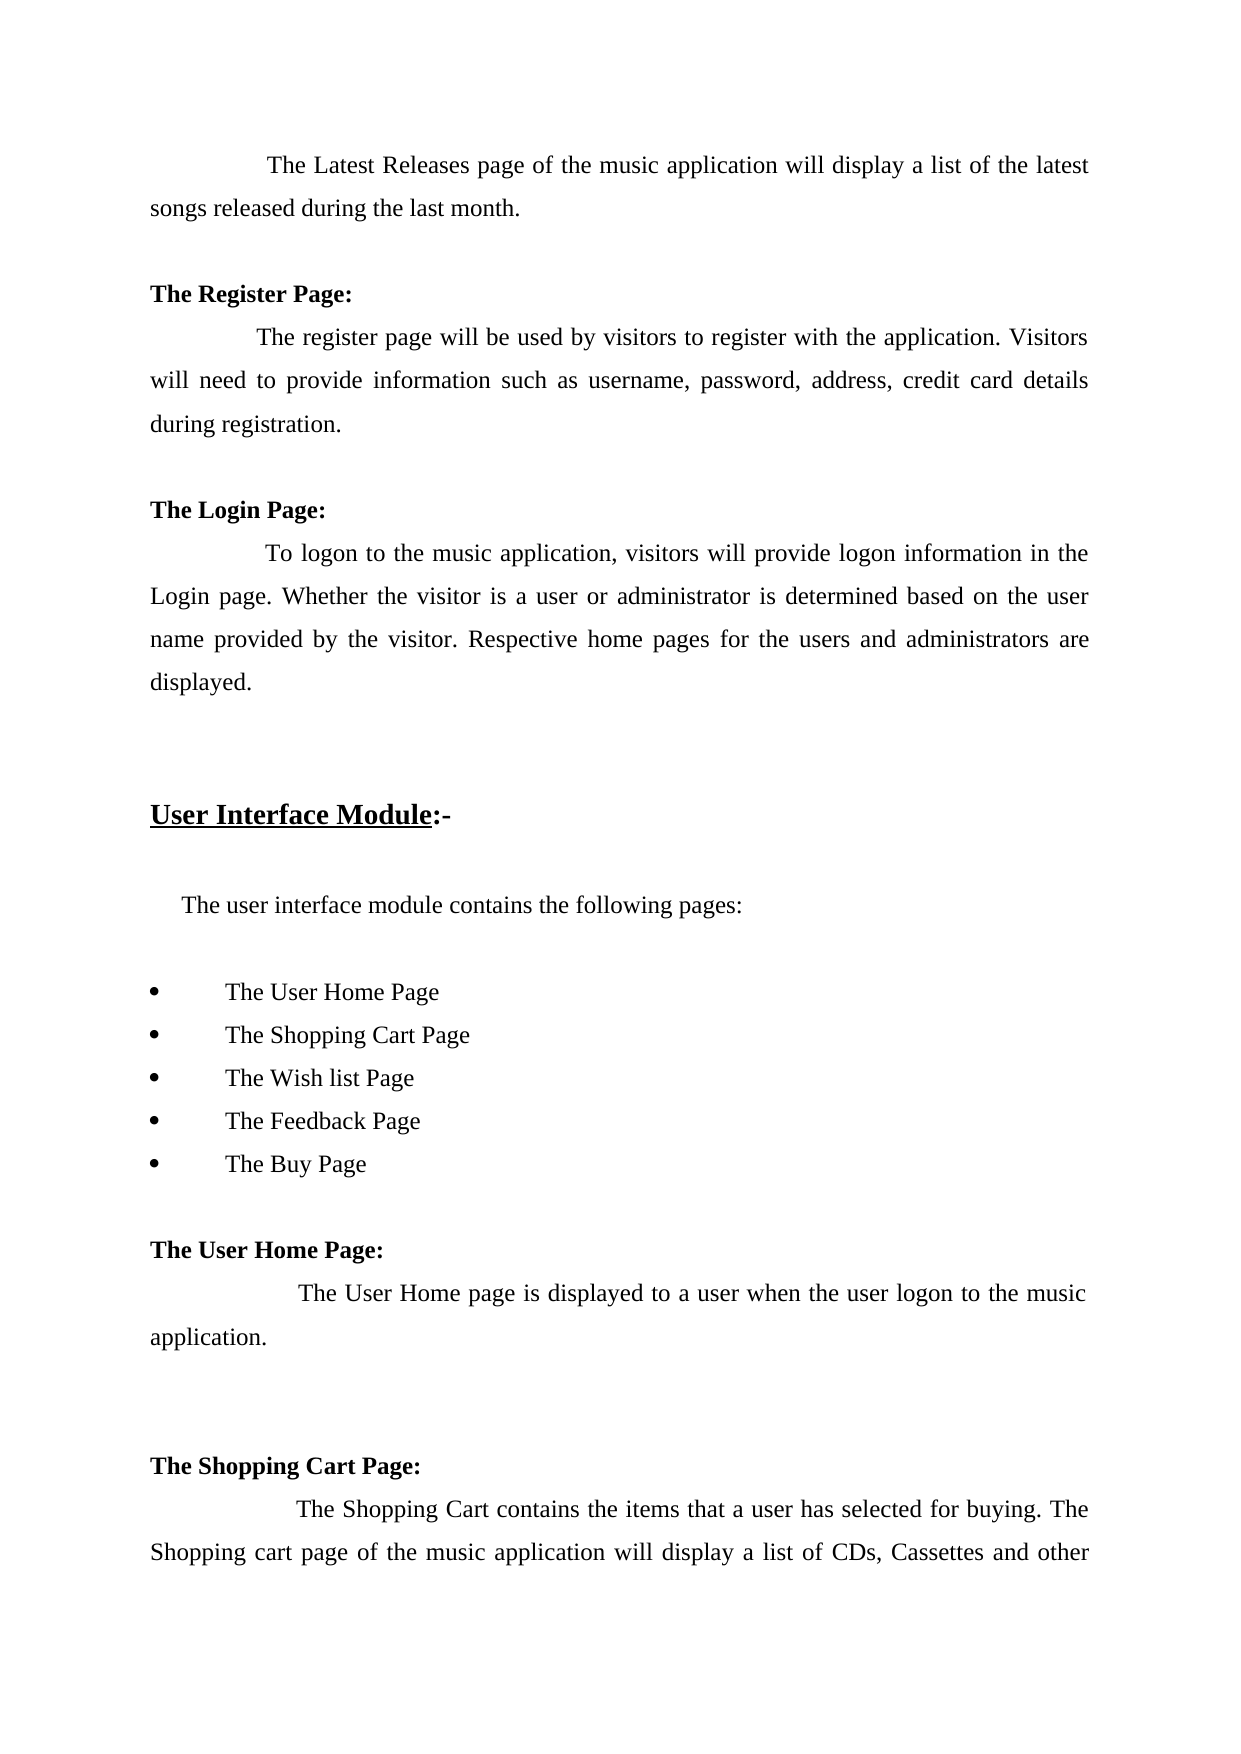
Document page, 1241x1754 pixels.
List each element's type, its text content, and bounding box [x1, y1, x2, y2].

text The register page will be used by visitors to register with the application. Visitors will need to provide information such as username, password, address, credit card details during registration. [150, 322, 1090, 437]
text To logon to the music application, visitors will provide logon information in the Login page. Whether the visitor is a user or administrator is determined based on the user name provided by the visitor. Respective home pages for the users and administrators are displayed. [150, 538, 1090, 696]
text The User Home Page: [150, 1235, 1090, 1264]
text The Register Page: [150, 279, 1090, 308]
text The user interface module contains the following pages: [150, 890, 1090, 919]
list The Buy Page [150, 1149, 1090, 1178]
list The Shopping Cart Page [150, 1020, 1090, 1048]
list The Wish list Page [150, 1063, 1090, 1092]
text The Shopping Cart Page: [150, 1451, 1090, 1480]
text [150, 1494, 1090, 1566]
text User Interface Module:- [150, 797, 1090, 830]
text The Login Page: [150, 495, 1090, 524]
text The User Home page is displayed to a user when the user logon to the music application. [150, 1278, 1090, 1350]
list The User Home Page [150, 977, 1090, 1005]
list The Feedback Page [150, 1106, 1090, 1135]
text The Latest Releases page of the music application will display a list of the latest songs released during the last month. [150, 150, 1090, 222]
